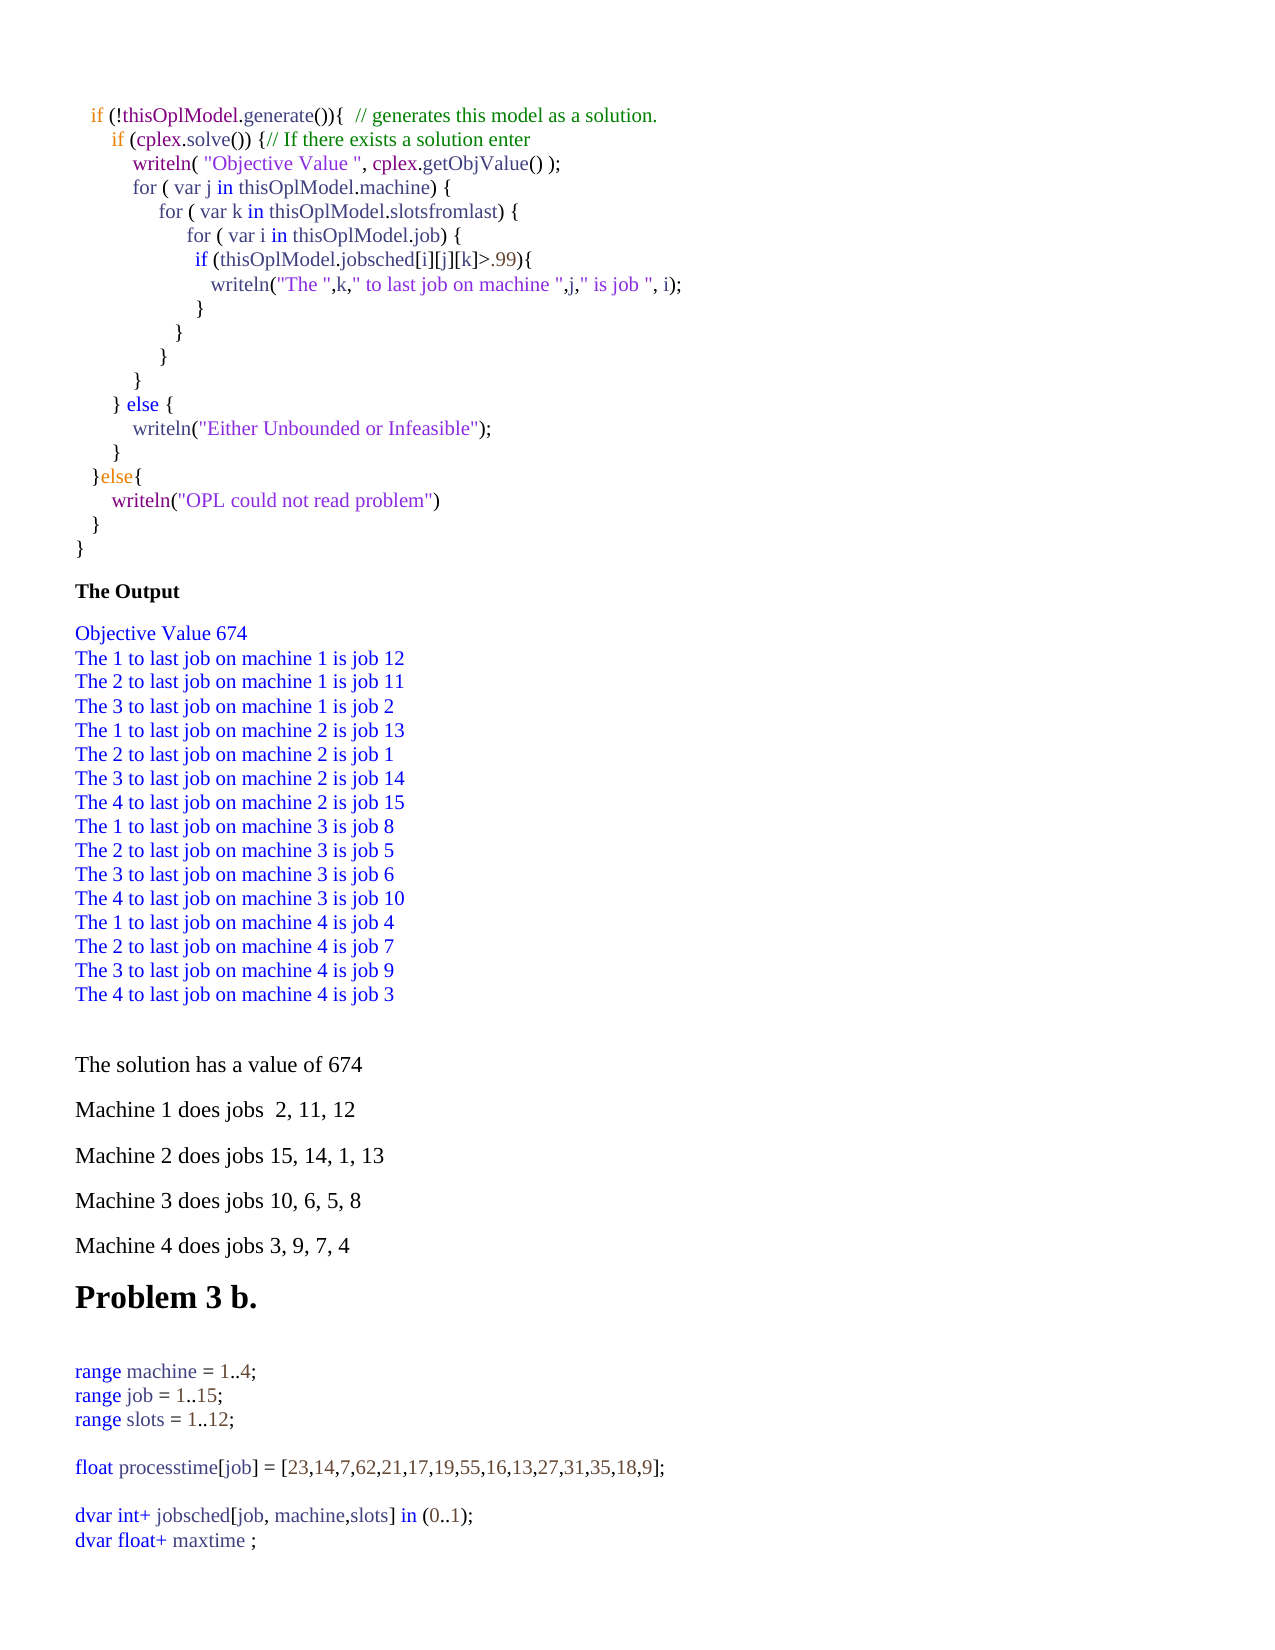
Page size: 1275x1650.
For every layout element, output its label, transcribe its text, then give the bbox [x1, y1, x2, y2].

text writeln("Either Unbounded or Infeasible"); [75, 416, 1200, 440]
text The 4 to last job on machine 3 is job 10 [75, 886, 1200, 910]
text } else { [75, 392, 1200, 416]
text writeln("OPL could not read problem") [75, 488, 1200, 512]
text The 1 to last job on machine 2 is job 13 [75, 718, 1200, 742]
text Problem 3 b. [75, 1277, 1200, 1315]
text Machine 1 does jobs 2, 11, 12 [75, 1097, 1200, 1123]
text The solution has a value of 674 [75, 1051, 1200, 1078]
text if (thisOplModel.jobsched[i][j][k]>.99){ [75, 247, 1200, 271]
text } [75, 536, 1200, 560]
text for ( var i in thisOplModel.job) { [75, 223, 1200, 247]
text } [75, 296, 1200, 319]
text The 2 to last job on machine 1 is job 11 [75, 669, 1200, 693]
text }else{ [75, 464, 1200, 488]
text dvar float+ maxtime ; [75, 1527, 1200, 1552]
text writeln("The ",k," to last job on machine ",j," is job ", i); [75, 271, 1200, 296]
text range job = 1..15; [75, 1383, 1200, 1407]
text The 4 to last job on machine 4 is job 3 [75, 982, 1200, 1006]
text } [75, 512, 1200, 536]
text Objective Value 674 [75, 621, 1200, 645]
text The 3 to last job on machine 4 is job 9 [75, 958, 1200, 982]
text if (cplex.solve()) {// If there exists a solution enter [75, 127, 1200, 151]
text The 3 to last job on machine 2 is job 14 [75, 766, 1200, 790]
text for ( var j in thisOplModel.machine) { [75, 175, 1200, 199]
text Machine 3 does jobs 10, 6, 5, 8 [75, 1187, 1200, 1213]
text writeln( "Objective Value ", cplex.getObjValue() ); [75, 151, 1200, 175]
text The 3 to last job on machine 3 is job 6 [75, 862, 1200, 886]
text for ( var k in thisOplModel.slotsfromlast) { [75, 199, 1200, 223]
text range machine = 1..4; [75, 1359, 1200, 1383]
text } [75, 319, 1200, 344]
text dvar int+ jobsched[job, machine,slots] in (0..1); [75, 1503, 1200, 1527]
text The 1 to last job on machine 1 is job 12 [75, 645, 1200, 669]
text } [75, 368, 1200, 392]
text The 2 to last job on machine 3 is job 5 [75, 838, 1200, 862]
text Machine 2 does jobs 15, 14, 1, 13 [75, 1142, 1200, 1168]
text The 2 to last job on machine 2 is job 1 [75, 742, 1200, 766]
text if (!thisOplModel.generate()){ // generates this model as a solution. [75, 103, 1200, 127]
text The 4 to last job on machine 2 is job 15 [75, 790, 1200, 814]
text The 1 to last job on machine 3 is job 8 [75, 814, 1200, 838]
text The 2 to last job on machine 4 is job 7 [75, 934, 1200, 958]
text } [75, 344, 1200, 368]
text The 1 to last job on machine 4 is job 4 [75, 910, 1200, 934]
text float processtime[job] = [23,14,7,62,21,17,19,55,16,13,27,31,35,18,9]; [75, 1455, 1200, 1479]
text The 3 to last job on machine 1 is job 2 [75, 693, 1200, 718]
text range slots = 1..12; [75, 1407, 1200, 1431]
text The Output [75, 579, 1200, 603]
text Machine 4 does jobs 3, 9, 7, 4 [75, 1232, 1200, 1258]
text } [75, 440, 1200, 464]
